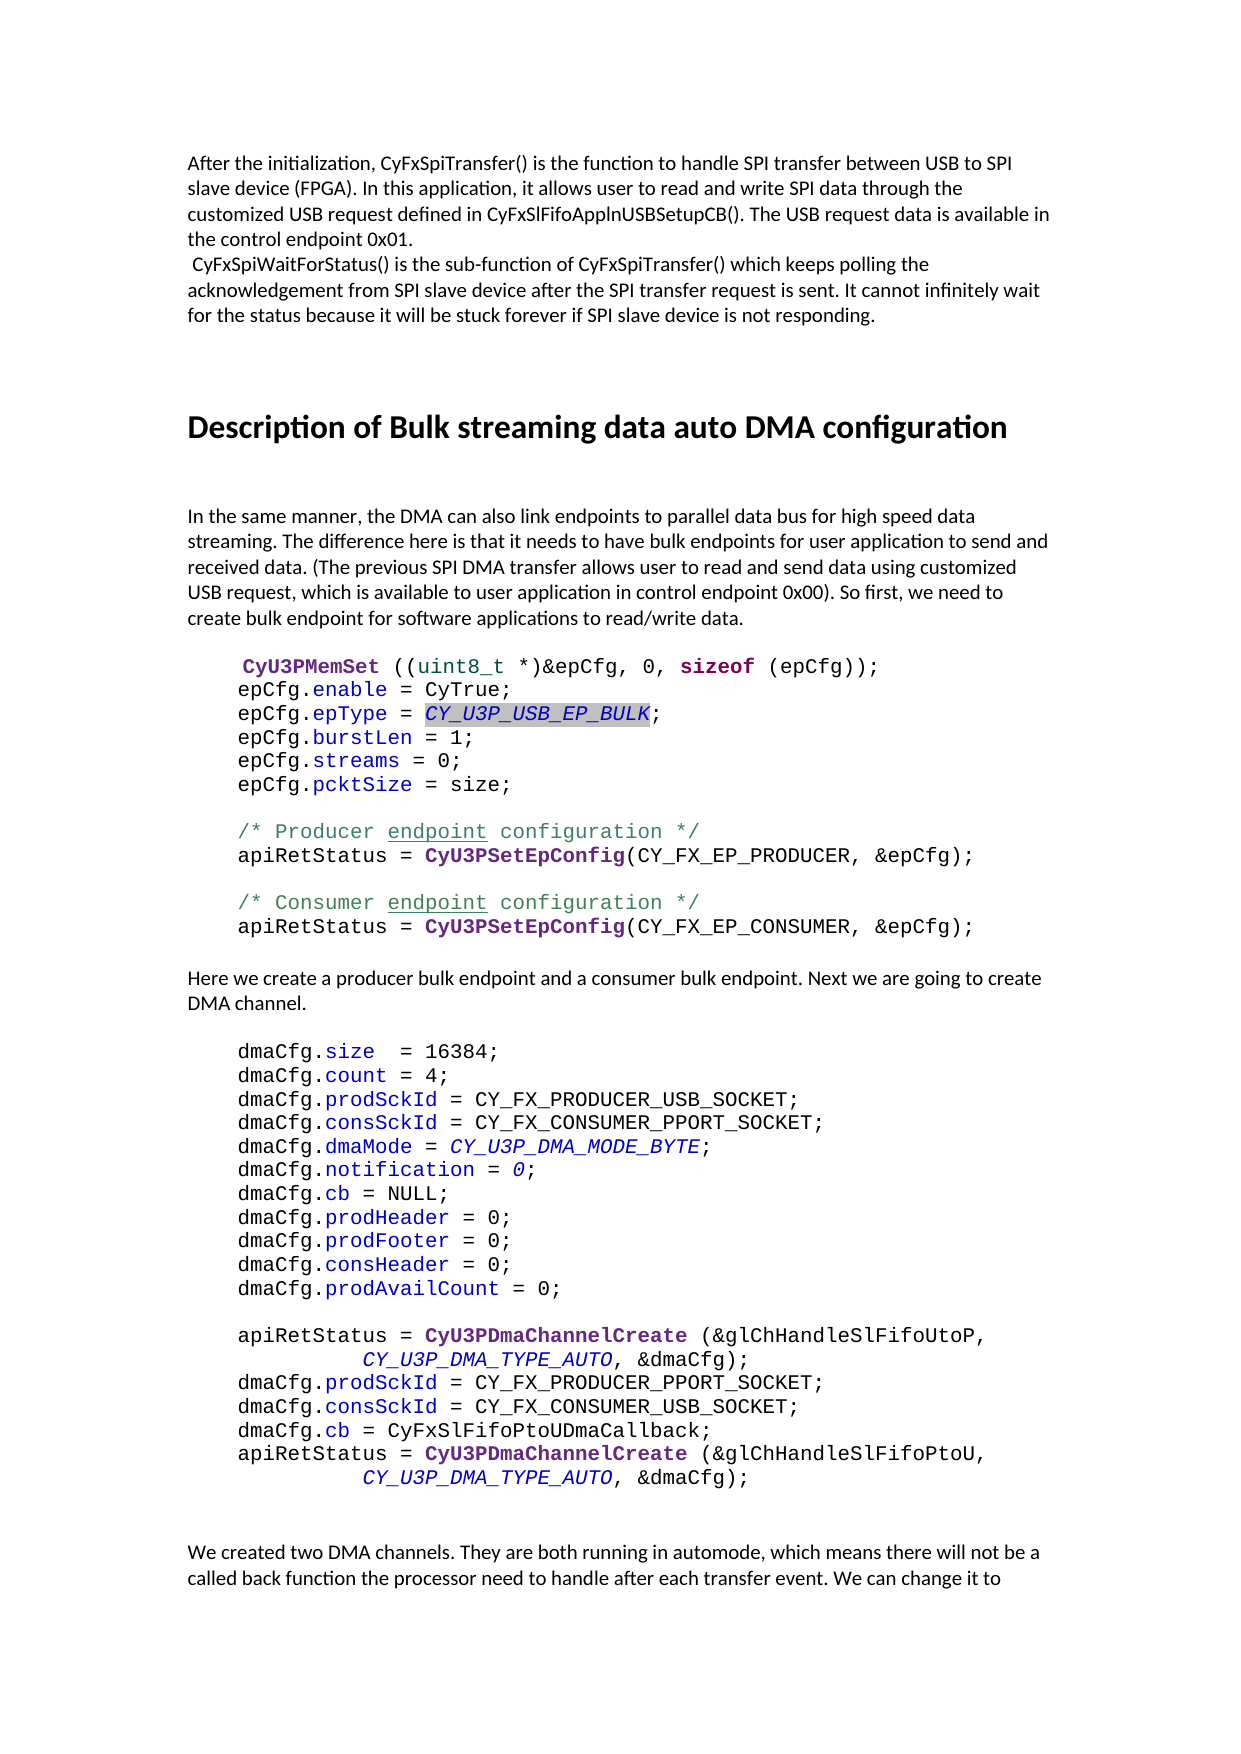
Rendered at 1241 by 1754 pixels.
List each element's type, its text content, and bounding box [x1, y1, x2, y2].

text apiRetStatus = CyU3PSetEpConfig(CY_FX_EP_CONSUMER, &epCfg); [187, 916, 1053, 939]
text dmaCfg.prodSckId = CY_FX_PRODUCER_USB_SOCKET; [187, 1088, 1053, 1112]
text Here we create a producer bulk endpoint and a consumer bulk endpoint. Next we are going to create DMA channel. [187, 939, 1053, 1016]
subtitle Description of Bulk streaming data auto DMA configuration [187, 406, 1053, 447]
text dmaCfg.notification = 0; [187, 1159, 1053, 1183]
text dmaCfg.count = 4; [187, 1065, 1053, 1088]
text dmaCfg.prodHeader = 0; [187, 1207, 1053, 1230]
text After the initialization, CyFxSpiTransfer() is the function to handle SPI transfer between USB to SPI slave device (FPGA). In this application, it allows user to read and write SPI data through the customized USB request defined in CyFxSlFifoApplnUSBSetupCB(). The USB request data is available in the control endpoint 0x01. [187, 150, 1053, 252]
text dmaCfg.prodAvailCount = 0; [187, 1278, 1053, 1301]
text CY_U3P_DMA_TYPE_AUTO, &dmaCfg); [187, 1349, 1053, 1372]
text dmaCfg.consSckId = CY_FX_CONSUMER_PPORT_SOCKET; [187, 1112, 1053, 1136]
text dmaCfg.cb = CyFxSlFifoPtoUDmaCallback; [187, 1419, 1053, 1443]
text dmaCfg.dmaMode = CY_U3P_DMA_MODE_BYTE; [187, 1136, 1053, 1159]
text epCfg.burstLen = 1; [187, 727, 1053, 750]
text In the same manner, the DMA can also link endpoints to parallel data bus for high speed data streaming. The difference here is that it needs to have bulk endpoints for user application to send and received data. (The previous SPI DMA transfer allows user to read and send data using customized USB request, which is available to user application in control endpoint 0x00). So first, we need to create bulk endpoint for software applications to read/write data. [187, 503, 1053, 630]
text epCfg.pcktSize = size; [187, 774, 1053, 798]
text epCfg.epType = CY_U3P_USB_EP_BULK; [650, 703, 1053, 727]
text dmaCfg.consSckId = CY_FX_CONSUMER_USB_SOCKET; [187, 1396, 1053, 1419]
text apiRetStatus = CyU3PDmaChannelCreate (&glChHandleSlFifoUtoP, [187, 1325, 1053, 1349]
text dmaCfg.size = 16384; [187, 1041, 1053, 1065]
text CyFxSpiWaitForStatus() is the sub-function of CyFxSpiTransfer() which keeps polling the acknowledgement from SPI slave device after the SPI transfer request is sent. It cannot infinitely wait for the status because it will be stuck forever if SPI slave device is not responding. [187, 252, 1053, 328]
text epCfg.epType = CY_U3P_USB_EP_BULK; [187, 703, 425, 727]
text epCfg.streams = 0; [187, 750, 1053, 774]
text dmaCfg.cb = NULL; [187, 1183, 1053, 1207]
text dmaCfg.consHeader = 0; [187, 1254, 1053, 1278]
text CyU3PMemSet ((uint8_t *)&epCfg, 0, sizeof (epCfg)); [187, 656, 1053, 679]
text dmaCfg.prodSckId = CY_FX_PRODUCER_PPORT_SOCKET; [187, 1372, 1053, 1396]
text dmaCfg.prodFooter = 0; [187, 1230, 1053, 1254]
text apiRetStatus = CyU3PDmaChannelCreate (&glChHandleSlFifoPtoU, [187, 1443, 1053, 1467]
text apiRetStatus = CyU3PSetEpConfig(CY_FX_EP_PRODUCER, &epCfg); [187, 845, 1053, 869]
text /* Consumer endpoint configuration */ [187, 892, 1053, 916]
text epCfg.enable = CyTrue; [187, 679, 1053, 703]
text /* Producer endpoint configuration */ [187, 821, 1053, 845]
text CY_U3P_DMA_TYPE_AUTO, &dmaCfg); [187, 1467, 1053, 1491]
